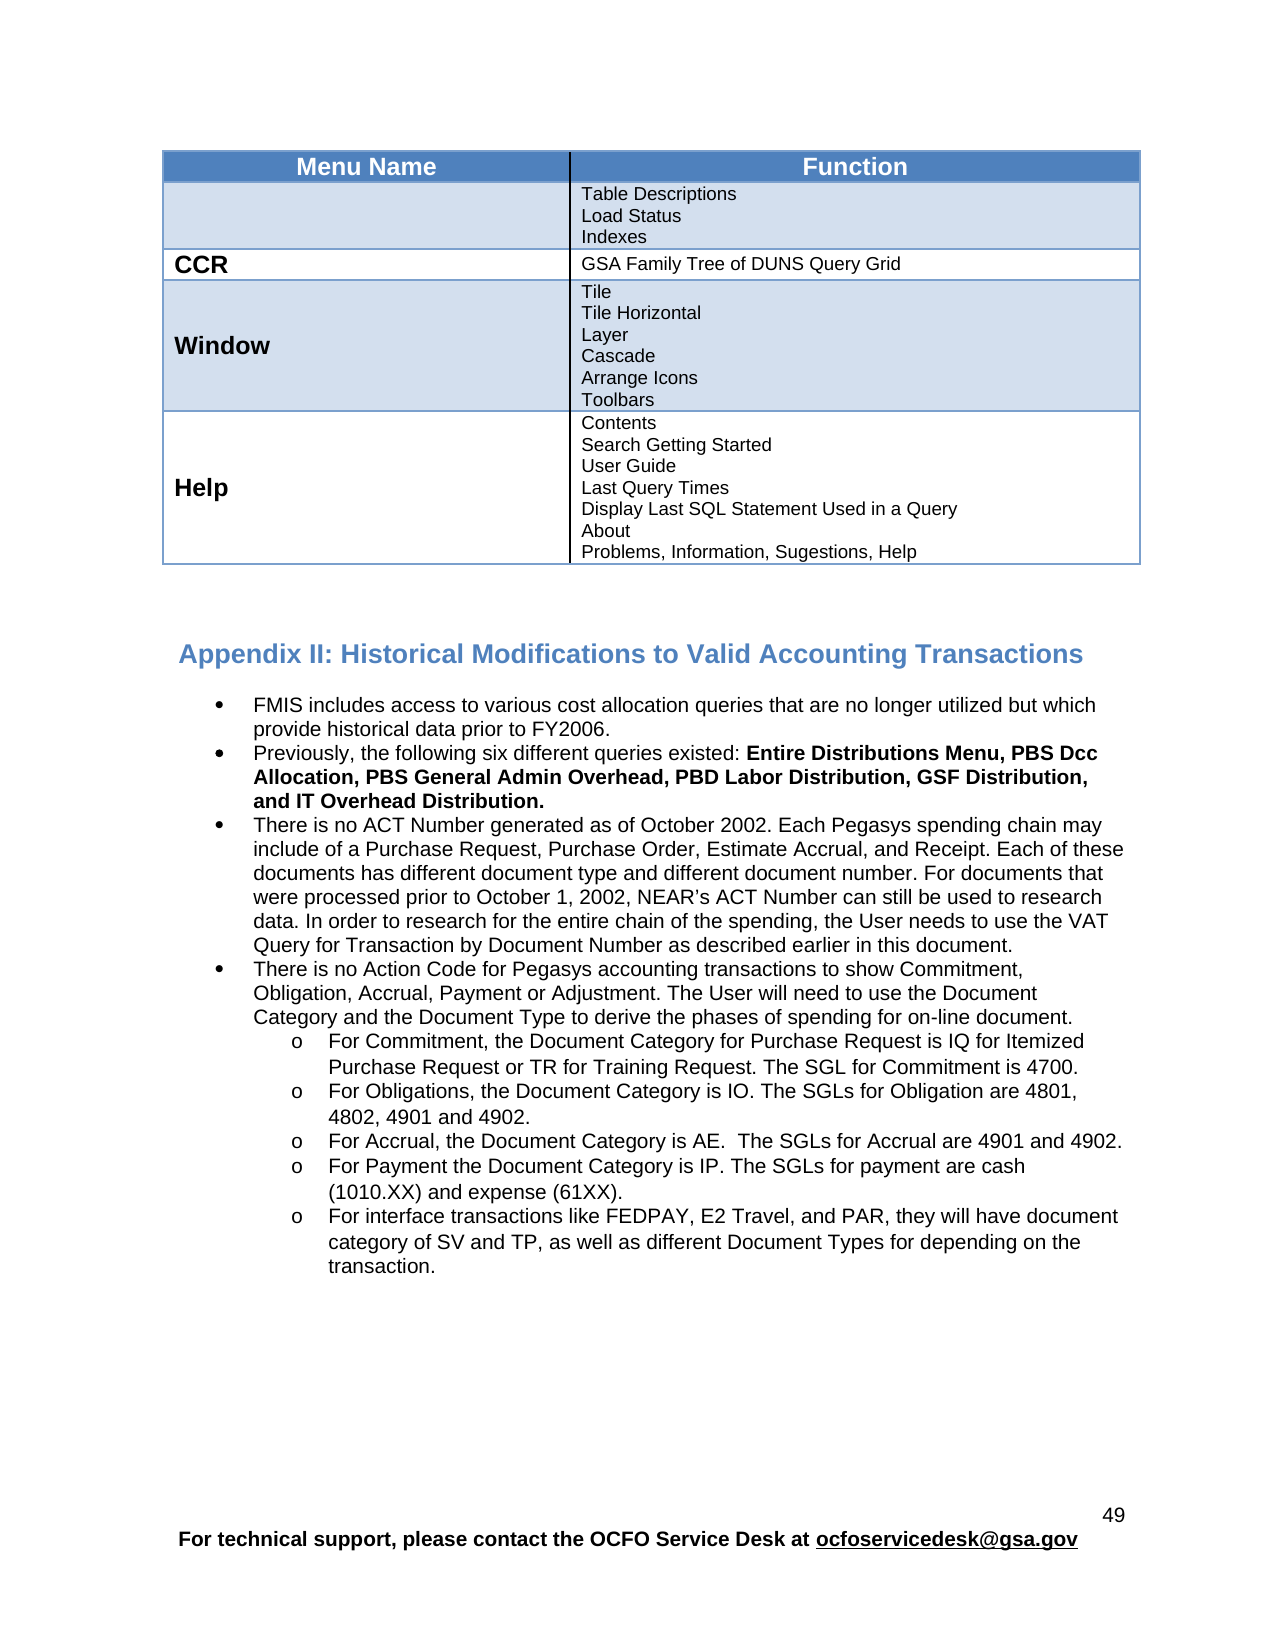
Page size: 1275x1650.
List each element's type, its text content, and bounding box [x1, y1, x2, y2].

table_cell Window [164, 281, 569, 410]
table_header Menu Name [164, 152, 569, 181]
list For interface transactions like FEDPAY, E2 Travel, and PAR, they will have document category of SV and TP, as well as different Document Types for depending on the transaction. [291, 1204, 1125, 1278]
table_cell CCR [164, 250, 569, 278]
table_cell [571, 183, 1139, 248]
list There is no Action Code for Pegasys accounting transactions to show Commitment, Obligation, Accrual, Payment or Adjustment. The User will need to use the Document Category and the Document Type to derive the phases of spending for on-line document. [216, 957, 1125, 1029]
subtitle Appendix II: Historical Modifications to Valid Accounting Transactions [178, 638, 1125, 669]
list There is no ACT Number generated as of October 2002. Each Pegasys spending chain may include of a Purchase Request, Purchase Order, Estimate Accrual, and Receipt. Each of these documents has different document type and different document number. For documents that were processed prior to October 1, 2002, NEAR’s ACT Number can still be used to research data. In order to research for the entire chain of the spending, the User needs to use the VAT Query for Transaction by Document Number as described earlier in this document. [216, 813, 1125, 957]
table_cell Database [164, 183, 569, 248]
list For Accrual, the Document Category is AE. The SGLs for Accrual are 4901 and 4902. [291, 1128, 1125, 1154]
list Previously, the following six different queries existed: Entire Distributions Menu, PBS Dcc Allocation, PBS General Admin Overhead, PBD Labor Distribution, GSF Distribution, and IT Overhead Distribution. [216, 741, 1125, 813]
list For Commitment, the Document Category for Purchase Request is IQ for Itemized Purchase Request or TR for Training Request. The SGL for Commitment is 4700. [291, 1029, 1125, 1079]
table_cell Contents Search Getting Started User Guide Last Query Times Display Last SQL Statement Used in a Query About Problems, Information, Sugestions, Help [571, 412, 1139, 563]
list FMIS includes access to various cost allocation queries that are no longer utilized but which provide historical data prior to FY2006. [216, 693, 1125, 741]
table_cell GSA Family Tree of DUNS Query Grid [571, 250, 1139, 278]
list For Payment the Document Category is IP. The SGLs for payment are cash (1010.XX) and expense (61XX). [291, 1154, 1125, 1204]
list For Obligations, the Document Category is IO. The SGLs for Obligation are 4801, 4802, 4901 and 4902. [291, 1079, 1125, 1128]
table_cell Tile Tile Horizontal Layer Cascade Arrange Icons Toolbars [571, 281, 1139, 410]
table_cell Help [164, 412, 569, 563]
table_header Function [571, 152, 1139, 181]
